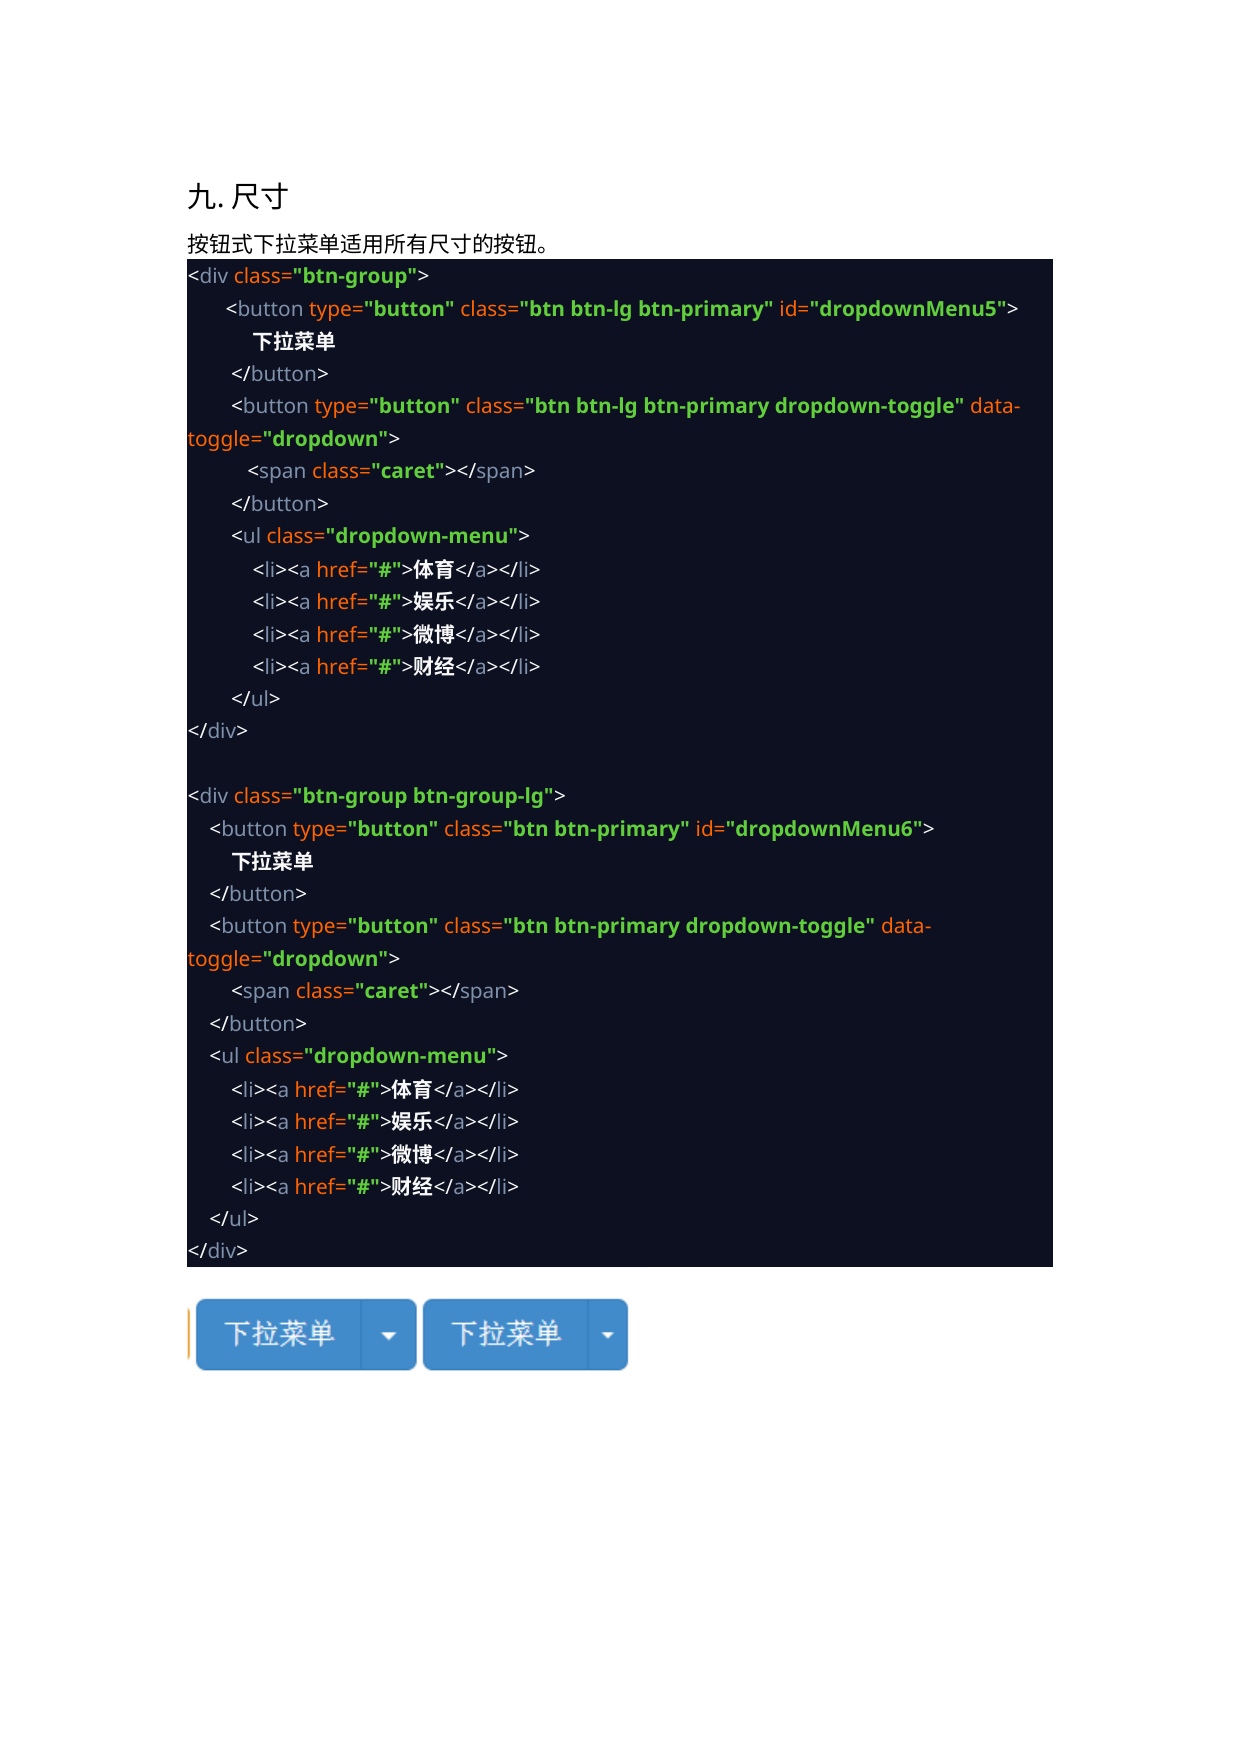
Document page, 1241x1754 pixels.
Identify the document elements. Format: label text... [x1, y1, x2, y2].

text 九. 尺寸 [187, 162, 1053, 227]
text <div class="btn-group"> <button type="button" class="btn btn-lg btn-primary" id="dropdownMenu5"> 下拉菜单 </button> <button type="button" class="btn btn-lg btn-primary dropdown-toggle" data-toggle="dropdown"> <span class="caret"></span> </button> <ul class="dropdown-menu"> <li><a href="#">体育</a></li> <li><a href="#">娱乐</a></li> <li><a href="#">微博</a></li> <li><a href="#">财经</a></li> </ul> </div> <div class="btn-group btn-group-lg"> <button type="button" class="btn btn-primary" id="dropdownMenu6"> 下拉菜单 </button> <button type="button" class="btn btn-primary dropdown-toggle" data-toggle="dropdown"> <span class="caret"></span> </button> <ul class="dropdown-menu"> <li><a href="#">体育</a></li> <li><a href="#">娱乐</a></li> <li><a href="#">微博</a></li> <li><a href="#">财经</a></li> </ul> </div> [187, 259, 1053, 1267]
picture [187, 1267, 647, 1388]
text 按钮式下拉菜单适用所有尺寸的按钮。 [187, 227, 1053, 259]
